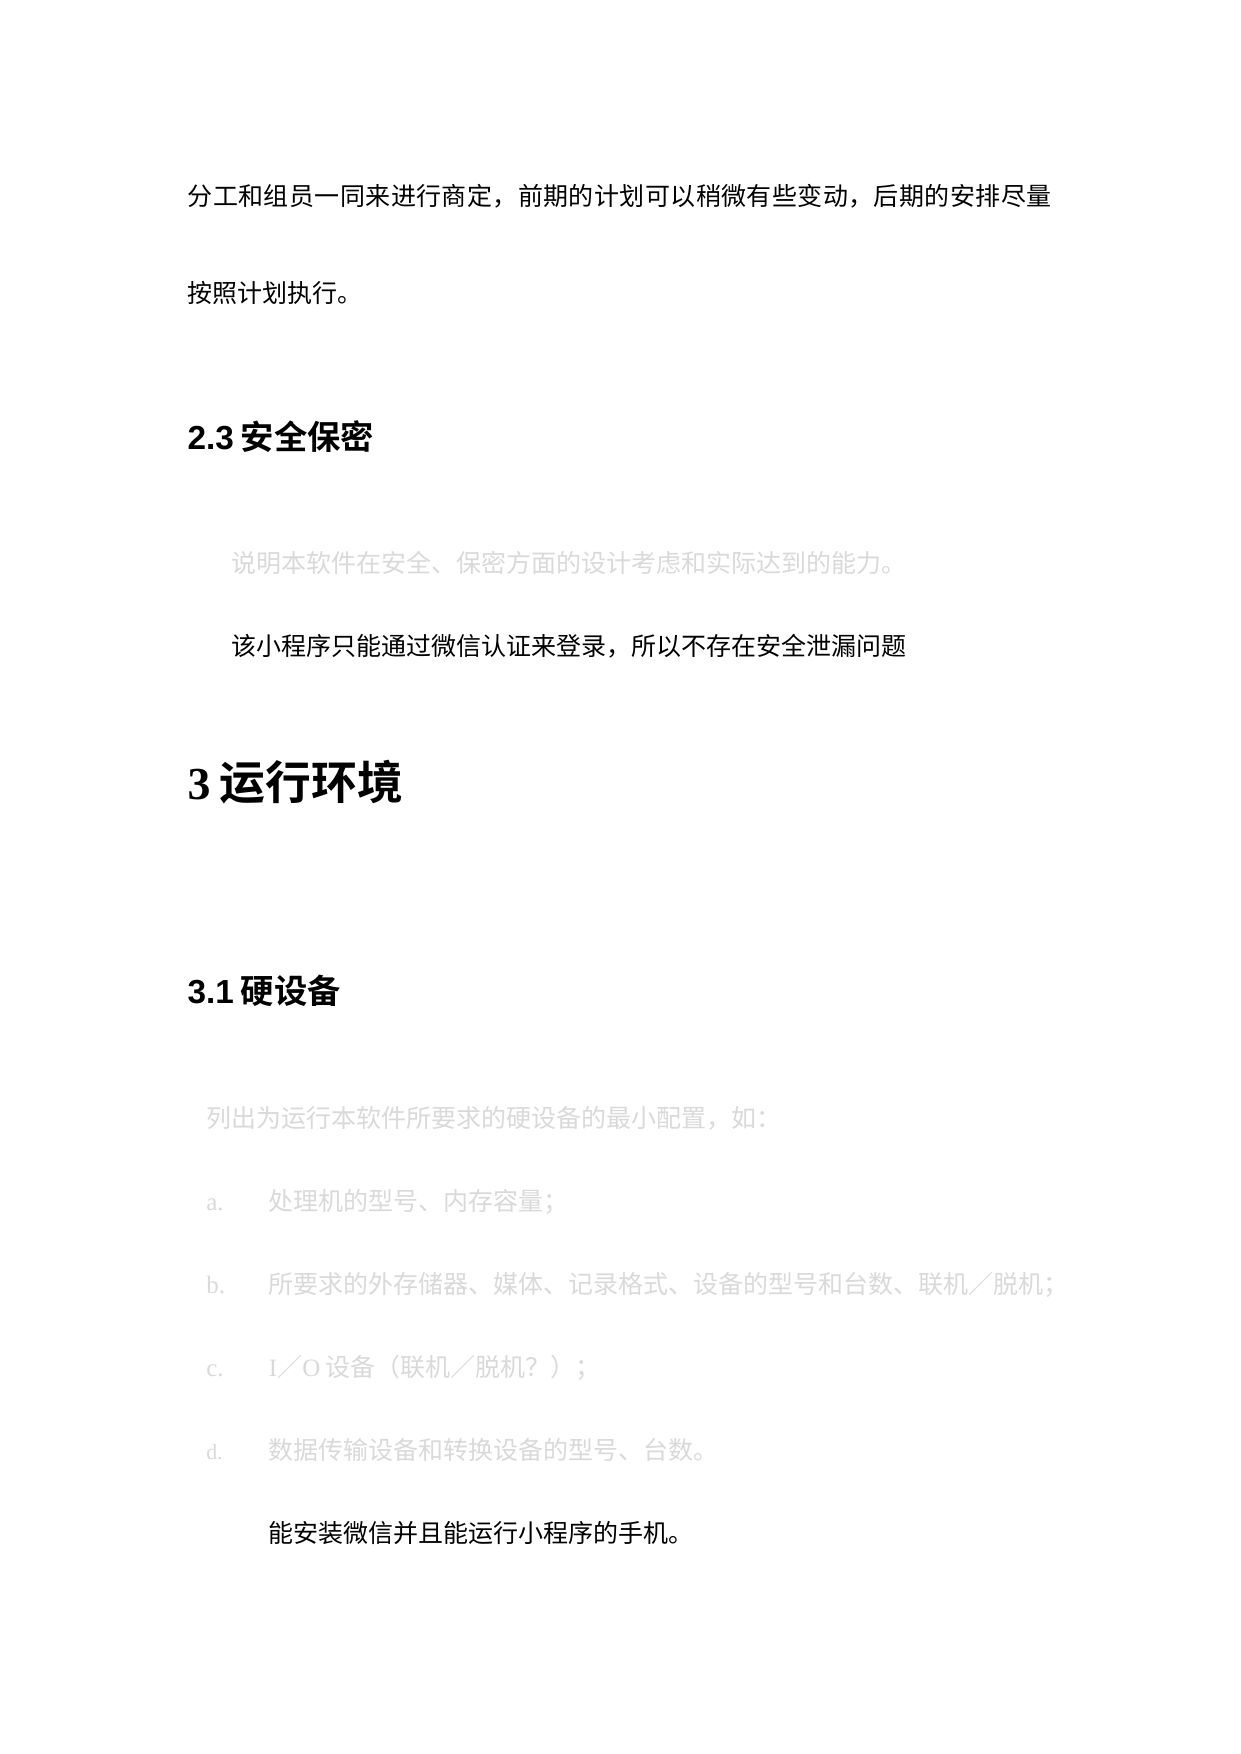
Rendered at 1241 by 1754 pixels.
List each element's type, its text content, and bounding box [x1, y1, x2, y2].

text 说明本软件在安全、保密方面的设计考虑和实际达到的能力。 [187, 529, 1053, 594]
text 列出为运行本软件所要求的硬设备的最小配置，如： [187, 1084, 1053, 1149]
list I／O设备（联机／脱机？）； [187, 1333, 1053, 1398]
list 能安装微信并且能运行小程序的手机。 [187, 1499, 1053, 1564]
subtitle 2.3安全保密 [187, 402, 1053, 467]
subtitle 3运行环境 [187, 731, 1053, 828]
list 处理机的型号、内存容量； [187, 1167, 1053, 1232]
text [187, 162, 1053, 324]
list 所要求的外存储器、媒体、记录格式、设备的型号和台数、联机／脱机； [187, 1250, 1053, 1315]
list 数据传输设备和转换设备的型号、台数。 [187, 1416, 1053, 1481]
subtitle 3.1硬设备 [187, 956, 1053, 1021]
text 该小程序只能通过微信认证来登录，所以不存在安全泄漏问题 [187, 612, 1053, 677]
